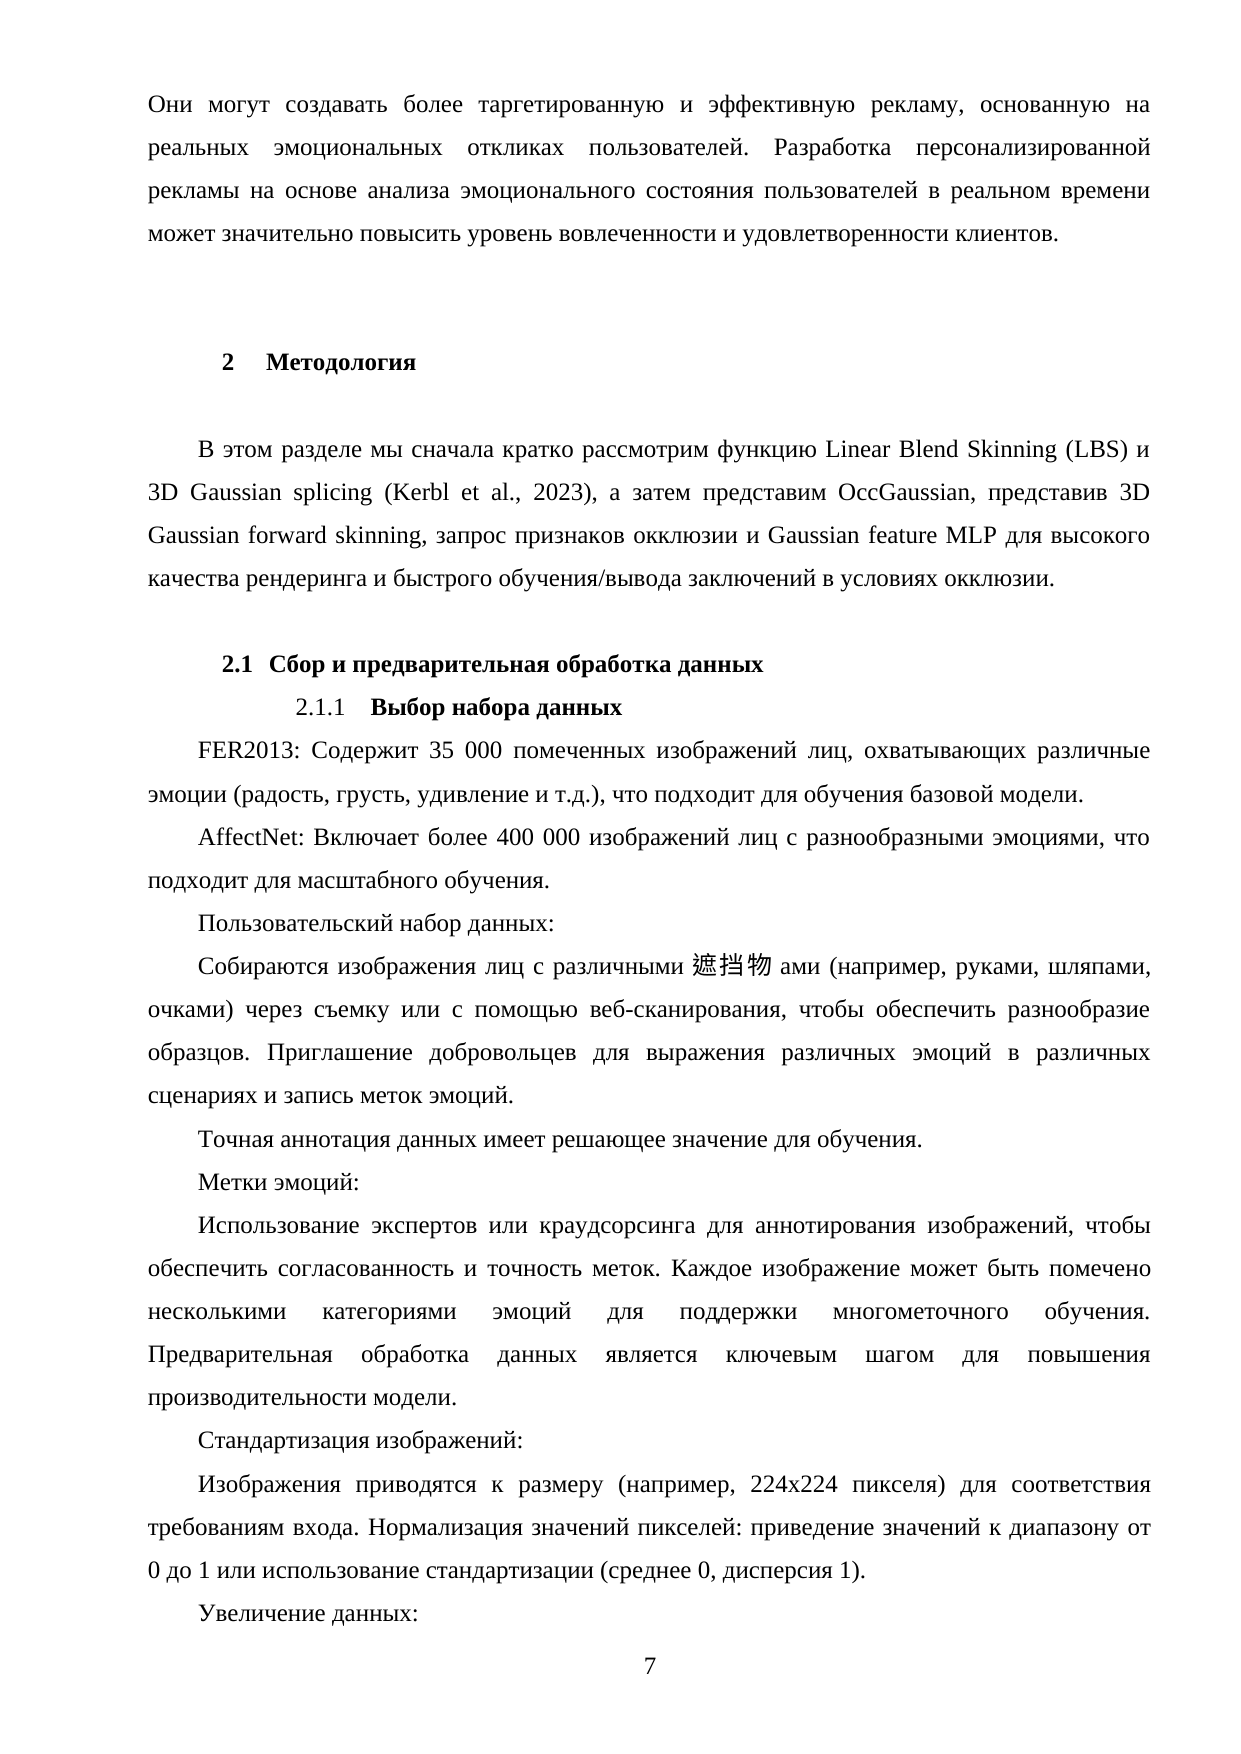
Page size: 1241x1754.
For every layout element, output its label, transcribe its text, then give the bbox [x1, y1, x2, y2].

list Увеличение данных: [148, 1598, 1152, 1627]
subtitle Методология [148, 347, 1152, 376]
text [148, 89, 1152, 247]
list Точная аннотация данных имеет решающее значение для обучения. [148, 1124, 1152, 1152]
list Собираются изображения лиц с различными遮挡物ами (например, руками, шляпами, очками) через съемку или с помощью веб-сканирования, чтобы обеспечить разнообразие образцов. Приглашение добровольцев для выражения различных эмоций в различных сценариях и запись меток эмоций. [148, 951, 1152, 1109]
list В этом разделе мы сначала кратко рассмотрим функцию Linear Blend Skinning (LBS) и 3D Gaussian splicing (Kerbl et al., 2023), а затем представим OccGaussian, представив 3D Gaussian forward skinning, запрос признаков окклюзии и Gaussian feature MLP для высокого качества рендеринга и быстрого обучения/вывода заключений в условиях окклюзии. [148, 434, 1152, 592]
list Метки эмоций: [148, 1167, 1152, 1196]
list AffectNet: Включает более 400 000 изображений лиц с разнообразными эмоциями, что подходит для масштабного обучения. [148, 822, 1152, 894]
list Стандартизация изображений: [148, 1426, 1152, 1454]
list FER2013: Содержит 35 000 помеченных изображений лиц, охватывающих различные эмоции (радость, грусть, удивление и т.д.), что подходит для обучения базовой модели. [148, 736, 1152, 807]
list Использование экспертов или краудсорсинга для аннотирования изображений, чтобы обеспечить согласованность и точность меток. Каждое изображение может быть помечено несколькими категориями эмоций для поддержки многометочного обучения. Предварительная обработка данных является ключевым шагом для повышения производительности модели. [148, 1210, 1152, 1411]
list Пользовательский набор данных: [148, 908, 1152, 937]
list Сбор и предварительная обработка данных [222, 649, 1152, 678]
list Изображения приводятся к размеру (например, 224x224 пикселя) для соответствия требованиям входа. Нормализация значений пикселей: приведение значений к диапазону от 0 до 1 или использование стандартизации (среднее 0, дисперсия 1). [148, 1469, 1152, 1584]
list Выбор набора данных [295, 692, 1152, 721]
